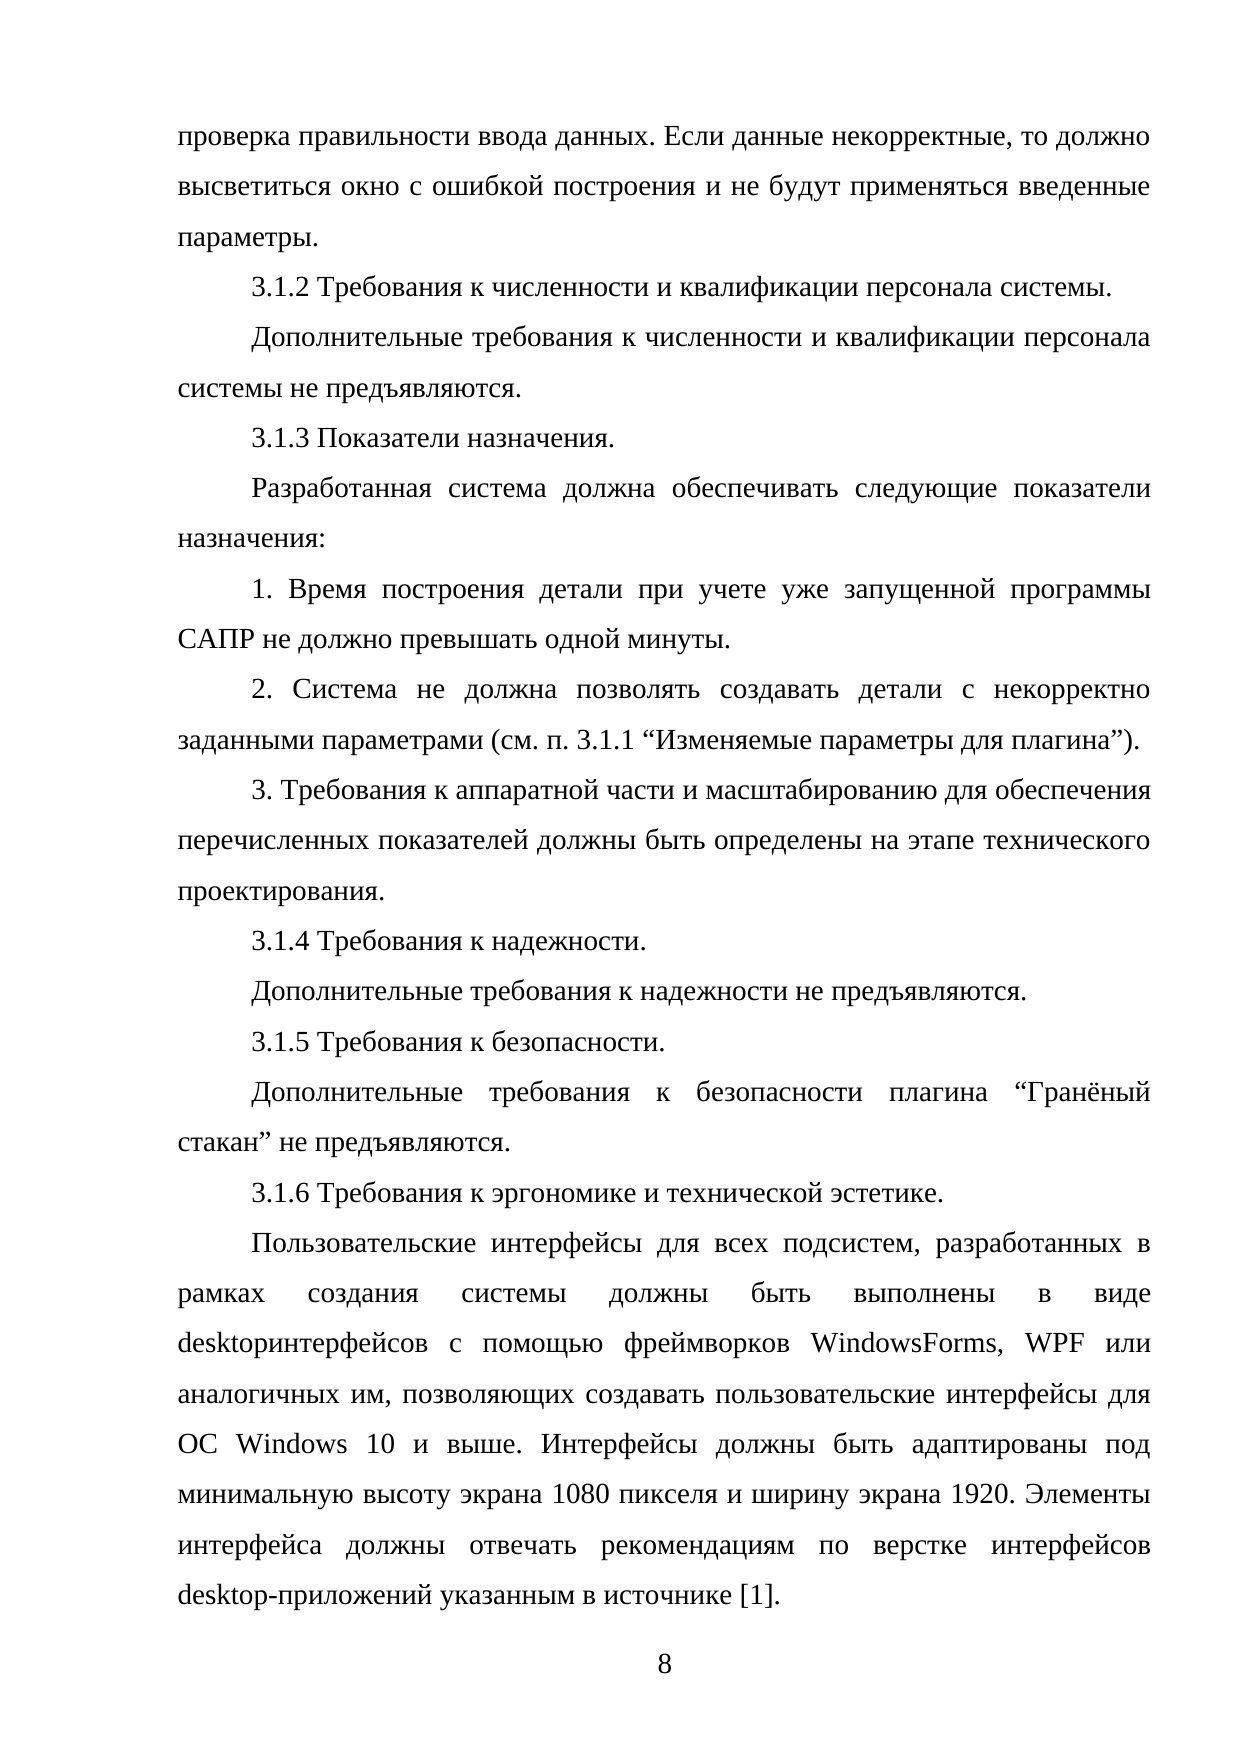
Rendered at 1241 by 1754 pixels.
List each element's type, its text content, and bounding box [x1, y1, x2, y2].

text Дополнительные требования к численности и квалификации персонала системы не предъявляются. [177, 319, 1152, 403]
text 3.1.3 Показатели назначения. [177, 420, 1152, 453]
text 3.1.6 Требования к эргономике и технической эстетике. [177, 1175, 1152, 1208]
text 3.1.5 Требования к безопасности. [177, 1024, 1152, 1057]
text Дополнительные требования к безопасности плагина “Гранёный стакан” не предъявляются. [177, 1074, 1152, 1158]
text 2. Система не должна позволять создавать детали с некорректно заданными параметрами (см. п. 3.1.1 “Изменяемые параметры для плагина”). [177, 672, 1152, 755]
text 3. Требования к аппаратной части и масштабированию для обеспечения перечисленных показателей должны быть определены на этапе технического проектирования. [177, 772, 1152, 906]
text Разработанная система должна обеспечивать следующие показатели назначения: [177, 470, 1152, 554]
text 1. Время построения детали при учете уже запущенной программы САПР не должно превышать одной минуты. [177, 571, 1152, 655]
text Дополнительные требования к надежности не предъявляются. [177, 973, 1152, 1007]
text 3.1.2 Требования к численности и квалификации персонала системы. [177, 269, 1152, 303]
text 3.1.4 Требования к надежности. [177, 923, 1152, 957]
